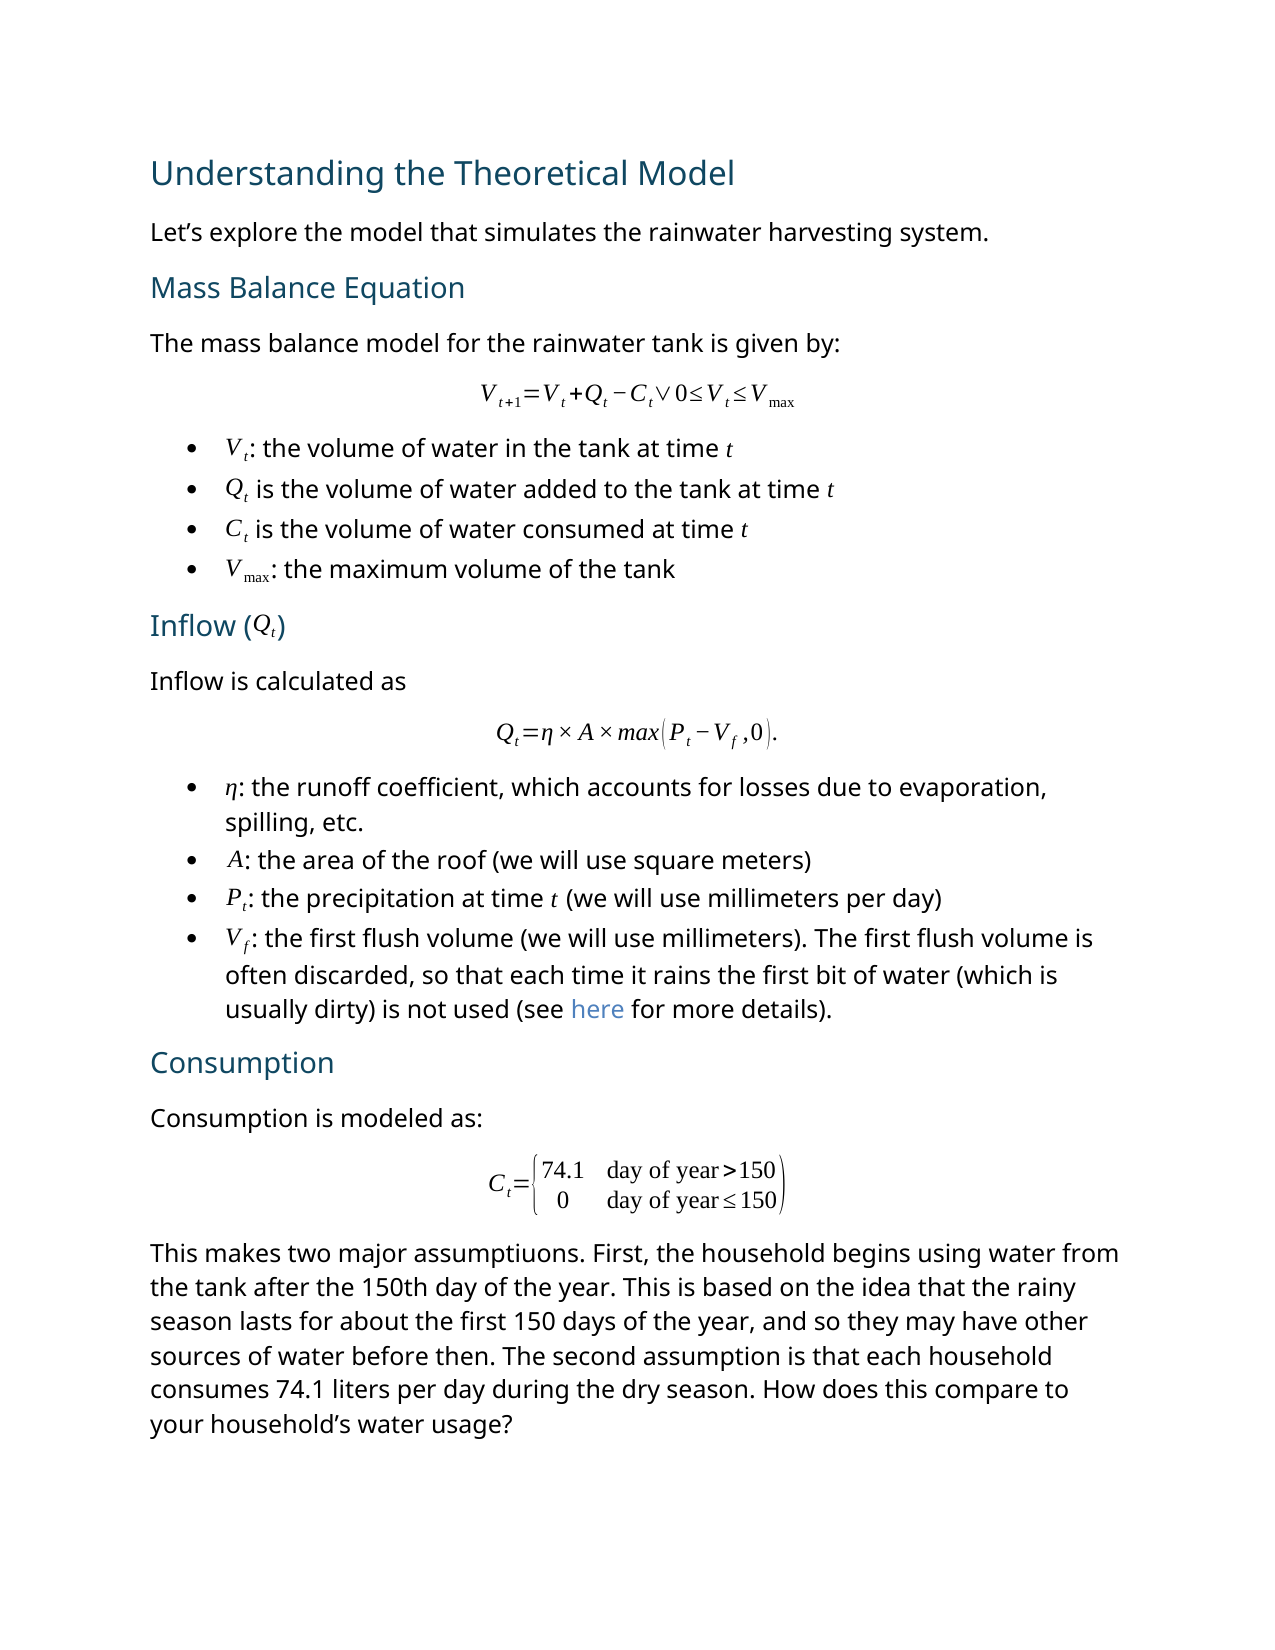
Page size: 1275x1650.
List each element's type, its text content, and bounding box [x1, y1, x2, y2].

text This makes two major assumptiuons. First, the household begins using water from the tank after the 150th day of the year. This is based on the idea that the rainy season lasts for about the first 150 days of the year, and so they may have other sources of water before then. The second assumption is that each household consumes 74.1 liters per day during the dry season. How does this compare to your household’s water usage? [150, 1236, 1125, 1440]
subtitle Understanding the Theoretical Model [150, 150, 1125, 195]
subtitle Inflow () [150, 605, 1125, 645]
text Consumption is modeled as: [150, 1101, 1125, 1135]
list : the maximum volume of the tank [187, 552, 1125, 588]
list : the runoff coefficient, which accounts for losses due to evaporation, spilling, etc. [187, 770, 1125, 839]
list : the precipitation at time (we will use millimeters per day) [187, 881, 1125, 917]
list is the volume of water consumed at time [187, 512, 1125, 548]
text Let’s explore the model that simulates the rainwater harvesting system. [150, 214, 1125, 248]
list is the volume of water added to the tank at time [187, 471, 1125, 508]
list : the area of the roof (we will use square meters) [187, 842, 1125, 877]
list : the volume of water in the tank at time [187, 431, 1125, 468]
list : the first flush volume (we will use millimeters). The first flush volume is often discarded, so that each time it rains the first bit of water (which is usually dirty) is not used (see here for more details). [187, 921, 1125, 1026]
text The mass balance model for the rainwater tank is given by: [150, 325, 1125, 359]
text Inflow is calculated as [150, 664, 1125, 698]
subtitle Mass Balance Equation [150, 267, 1125, 307]
subtitle Consumption [150, 1042, 1125, 1082]
